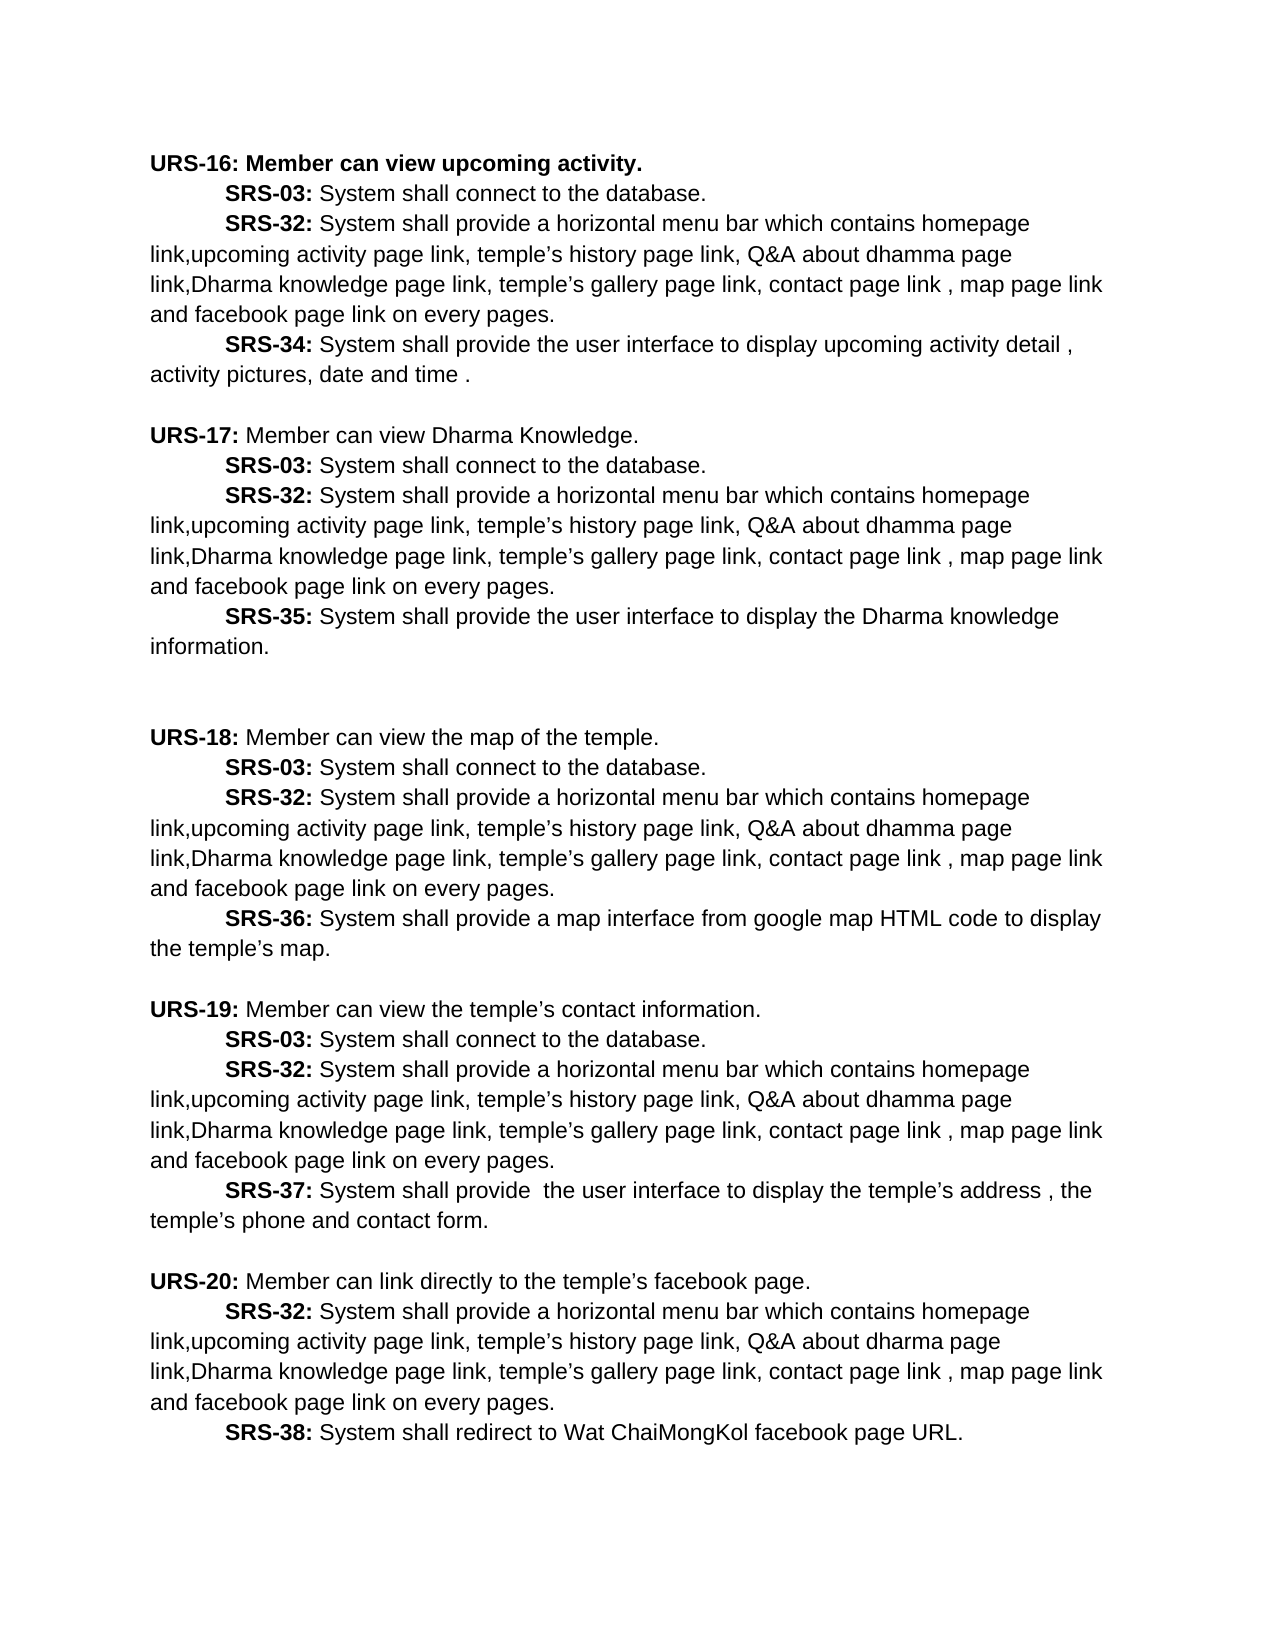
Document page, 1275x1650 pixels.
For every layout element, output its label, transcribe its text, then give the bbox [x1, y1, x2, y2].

text SRS-38: System shall redirect to Wat ChaiMongKol facebook page URL. [150, 1419, 1125, 1445]
text SRS-03: System shall connect to the database. [150, 754, 1125, 781]
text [150, 1298, 1125, 1415]
text SRS-03: System shall connect to the database. [150, 180, 1125, 207]
text SRS-03: System shall connect to the database. [150, 1026, 1125, 1052]
text SRS-37: System shall provide the user interface to display the temple’s address , the temple’s phone and contact form. [150, 1177, 1125, 1234]
text URS-19: Member can view the temple’s contact information. [150, 996, 1125, 1022]
text SRS-03: System shall connect to the database. [150, 452, 1125, 478]
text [150, 210, 1125, 327]
text SRS-35: System shall provide the user interface to display the Dharma knowledge information. [150, 603, 1125, 660]
text URS-20: Member can link directly to the temple’s facebook page. [150, 1268, 1125, 1294]
text URS-18: Member can view the map of the temple. [150, 724, 1125, 750]
text SRS-36: System shall provide a map interface from google map HTML code to display the temple’s map. [150, 905, 1125, 962]
text URS-16: Member can view upcoming activity. [150, 150, 1125, 176]
text URS-17: Member can view Dharma Knowledge. [150, 422, 1125, 448]
text SRS-34: System shall provide the user interface to display upcoming activity detail , activity pictures, date and time . [150, 331, 1125, 388]
